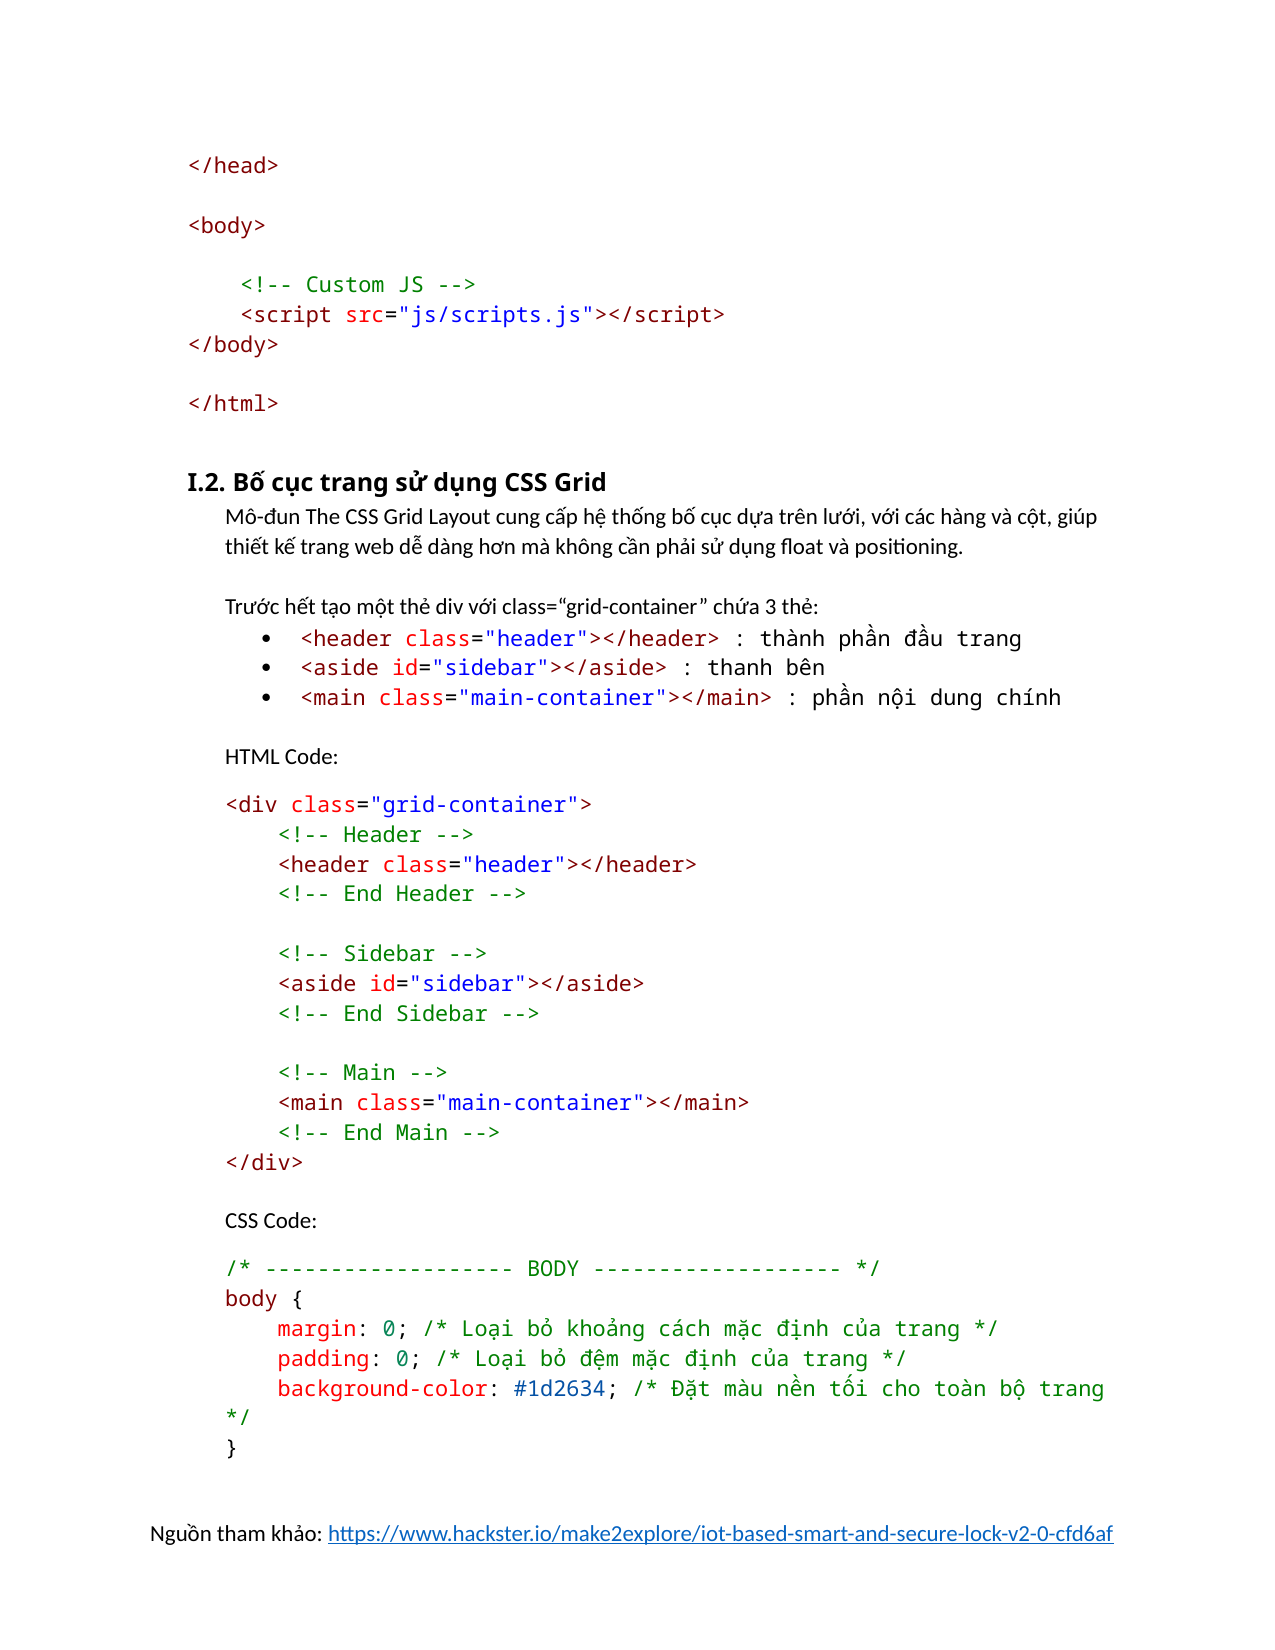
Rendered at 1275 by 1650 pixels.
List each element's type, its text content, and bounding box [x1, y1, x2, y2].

text <div class="grid-container"> [225, 789, 1125, 819]
text <script src="js/scripts.js"></script> [187, 299, 1125, 329]
list Trước hết tạo một thẻ div với class=“grid-container” chứa 3 thẻ: [225, 592, 1125, 620]
text <main class="main-container"></main> [225, 1087, 1125, 1117]
text margin: 0; /* Loại bỏ khoảng cách mặc định của trang */ [225, 1313, 1125, 1343]
text body { [225, 1283, 1125, 1313]
text </html> [187, 388, 1125, 418]
list <main class="main-container"></main> : phần nội dung chính [262, 682, 1125, 712]
text </head> [187, 150, 1125, 180]
text background-color: #1d2634; /* Đặt màu nền tối cho toàn bộ trang */ [225, 1373, 1125, 1432]
text <!-- End Header --> [225, 878, 1125, 908]
text <header class="header"></header> [225, 849, 1125, 878]
text } [225, 1432, 1125, 1462]
text </body> [187, 329, 1125, 358]
text /* ------------------- BODY ------------------- */ [225, 1253, 1125, 1283]
text <!-- Sidebar --> [225, 938, 1125, 968]
list CSS Code: [225, 1207, 1125, 1234]
text <!-- Main --> [225, 1057, 1125, 1087]
text padding: 0; /* Loại bỏ đệm mặc định của trang */ [225, 1343, 1125, 1373]
text </div> [225, 1147, 1125, 1176]
list Mô-đun The CSS Grid Layout cung cấp hệ thống bố cục dựa trên lưới, với các hàng và cột, giúp thiết kế trang web dễ dàng hơn mà không cần phải sử dụng float và positioning. [225, 502, 1125, 560]
text <!-- Header --> [225, 819, 1125, 849]
text <!-- End Main --> [225, 1117, 1125, 1147]
list <header class="header"></header> : thành phần đầu trang [262, 623, 1125, 652]
text <!-- End Sidebar --> [225, 998, 1125, 1027]
list <aside id="sidebar"></aside> : thanh bên [262, 652, 1125, 682]
text <body> [187, 209, 1125, 239]
subtitle Bố cục trang sử dụng CSS Grid [187, 465, 1125, 499]
list HTML Code: [225, 742, 1125, 770]
text <aside id="sidebar"></aside> [225, 968, 1125, 998]
text <!-- Custom JS --> [187, 269, 1125, 299]
